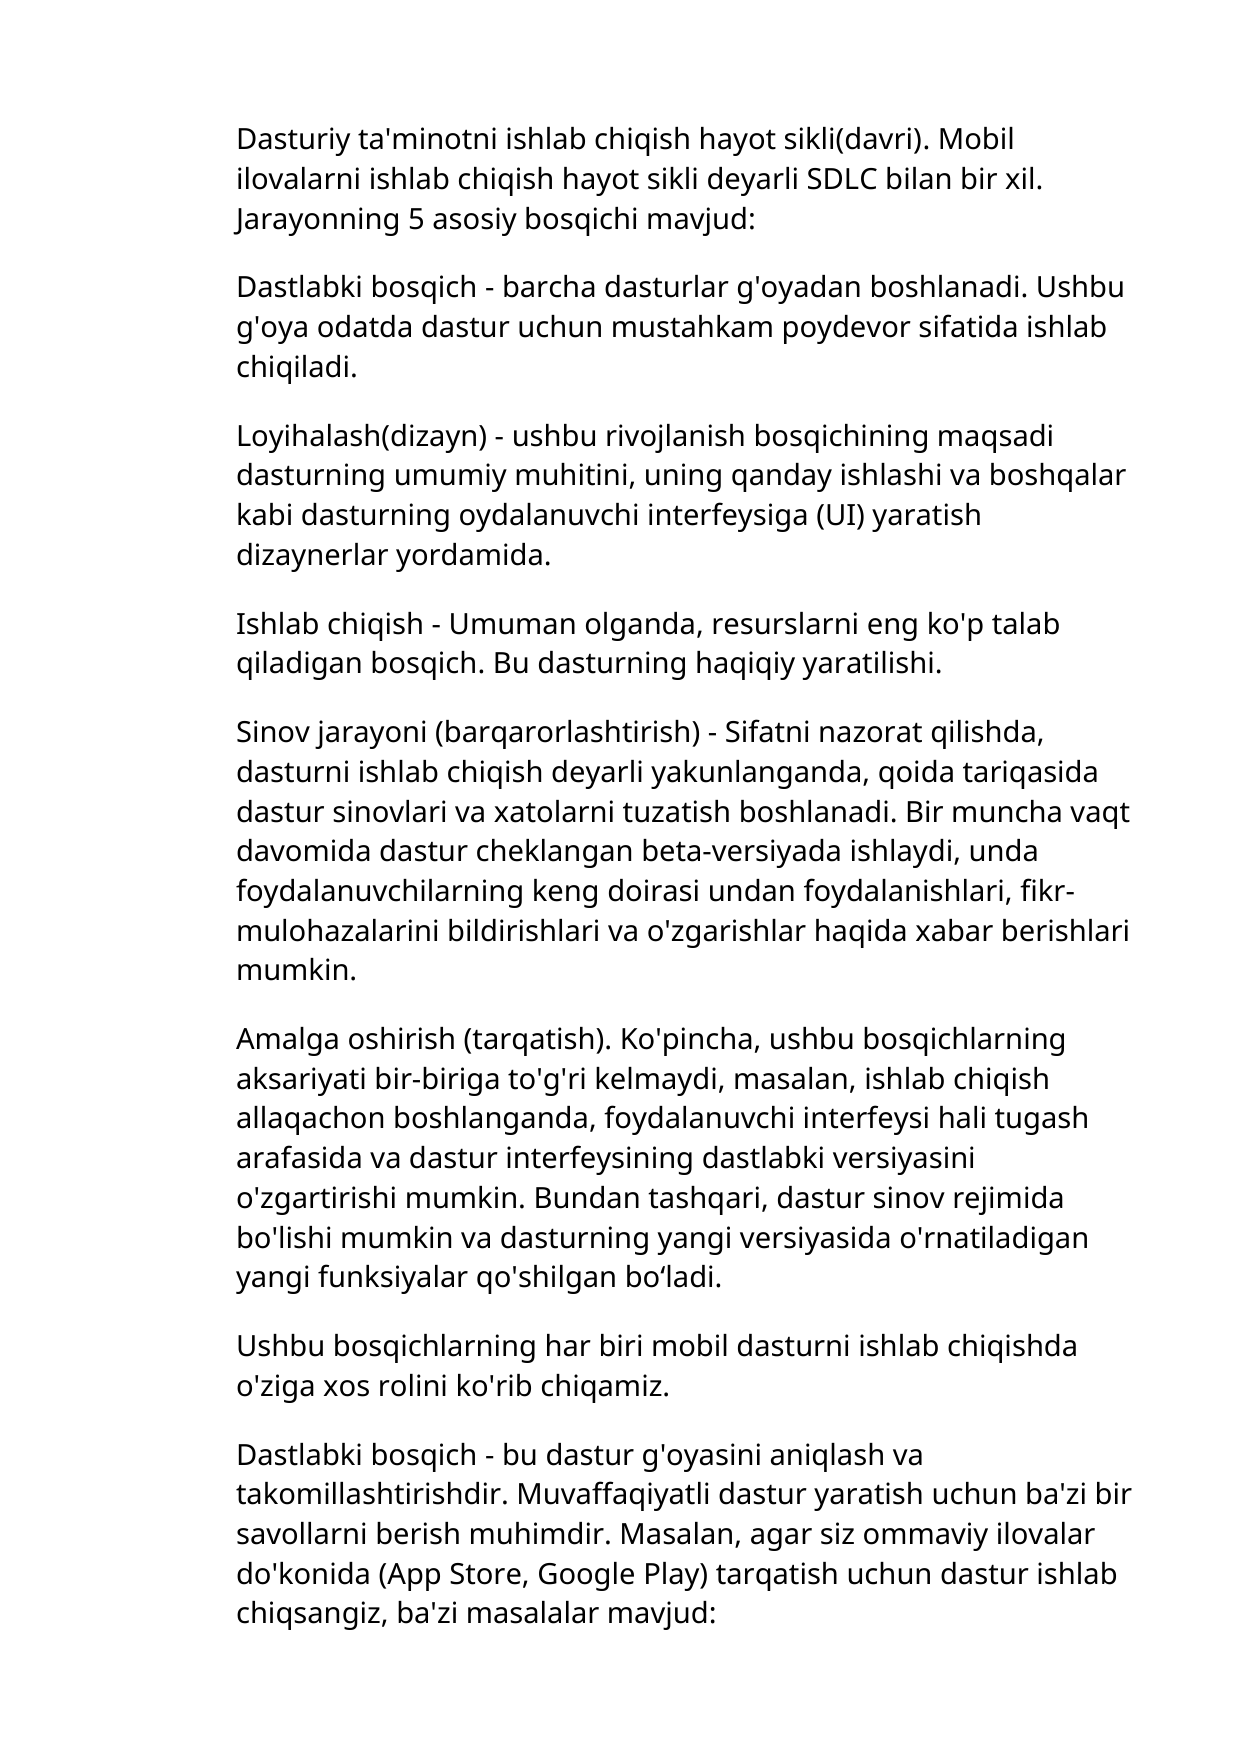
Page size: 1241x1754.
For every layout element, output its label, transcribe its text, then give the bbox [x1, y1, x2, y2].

text Amalga oshirish (tarqatish). Ko'pincha, ushbu bosqichlarning aksariyati bir-biriga to'g'ri kelmaydi, masalan, ishlab chiqish allaqachon boshlanganda, foydalanuvchi interfeysi hali tugash arafasida va dastur interfeysining dastlabki versiyasini o'zgartirishi mumkin. Bundan tashqari, dastur sinov rejimida bo'lishi mumkin va dasturning yangi versiyasida o'rnatiladigan yangi funksiyalar qo'shilgan bo‘ladi. [236, 1087, 1140, 1365]
text Dastlabki bosqich - barcha dasturlar g'oyadan boshlanadi. Ushbu g'oya odatda dastur uchun mustahkam poydevor sifatida ishlab chiqiladi. [236, 336, 1140, 455]
text Dasturiy ta'minotni ishlab chiqish hayot sikli(davri). Mobil ilovalarni ishlab chiqish hayot sikli deyarli SDLC bilan bir xil. Jarayonning 5 asosiy bosqichi mavjud: [236, 187, 1140, 306]
text Ishlab chiqish - Umuman olganda, resurslarni eng ko'p talab qiladigan bosqich. Bu dasturning haqiqiy yaratilishi. [236, 672, 1140, 751]
text Sinov jarayoni (barqarorlashtirish) - Sifatni nazorat qilishda, dasturni ishlab chiqish deyarli yakunlanganda, qoida tariqasida dastur sinovlari va xatolarni tuzatish boshlanadi. Bir muncha vaqt davomida dastur cheklangan beta-versiyada ishlaydi, unda foydalanuvchilarning keng doirasi undan foydalanishlari, fikr-mulohazalarini bildirishlari va o'zgarishlar haqida xabar berishlari mumkin. [236, 780, 1140, 1058]
text Ushbu bosqichlarning har biri mobil dasturni ishlab chiqishda o'ziga xos rolini ko'rib chiqamiz. [236, 1394, 1140, 1474]
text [236, 1503, 1140, 1622]
text amalga oshirish (tarqatish) va qo'llab-quvvatlash. [236, 118, 1140, 158]
text Loyihalash(dizayn) - ushbu rivojlanish bosqichining maqsadi dasturning umumiy muhitini, uning qanday ishlashi va boshqalar kabi dasturning oydalanuvchi interfeysiga (UI) yaratish dizaynerlar yordamida. [236, 484, 1140, 643]
